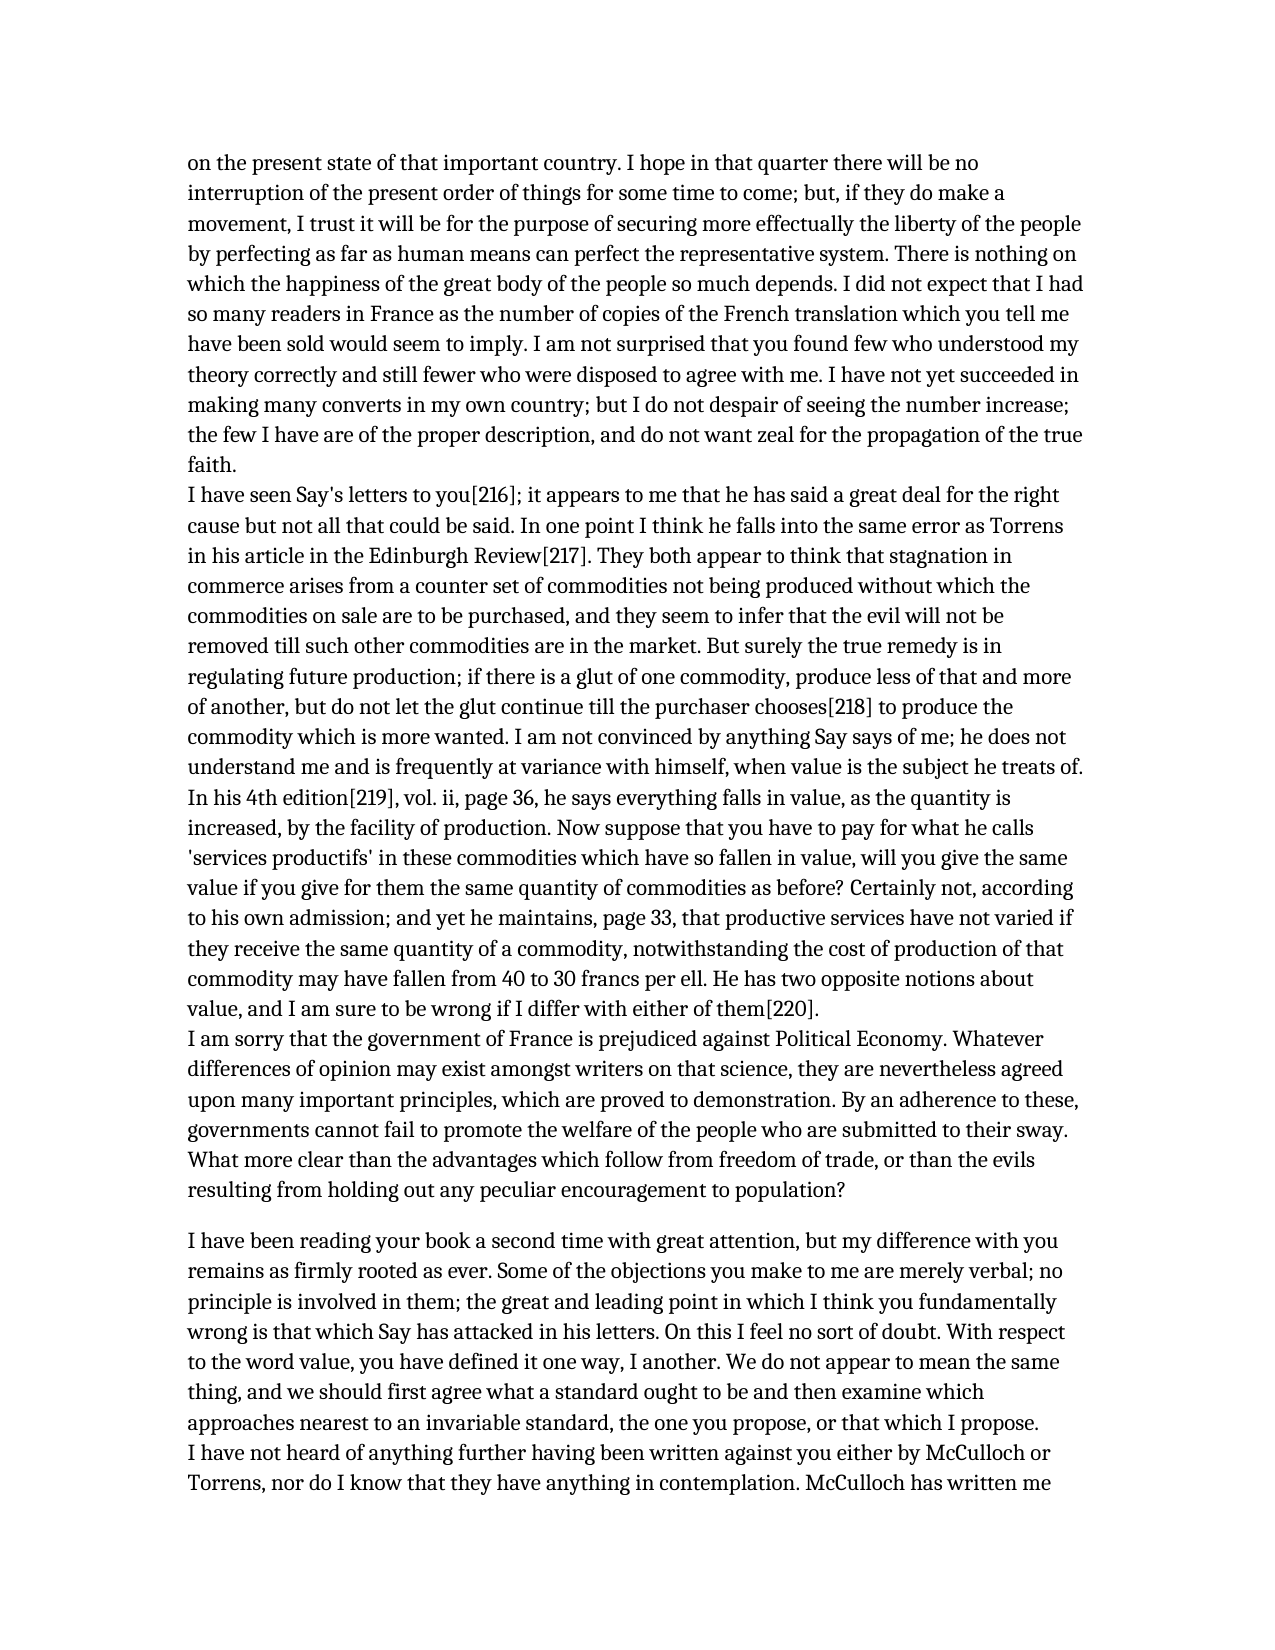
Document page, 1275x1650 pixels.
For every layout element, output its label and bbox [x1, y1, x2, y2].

text [187, 150, 1087, 1203]
text [187, 1228, 1087, 1496]
